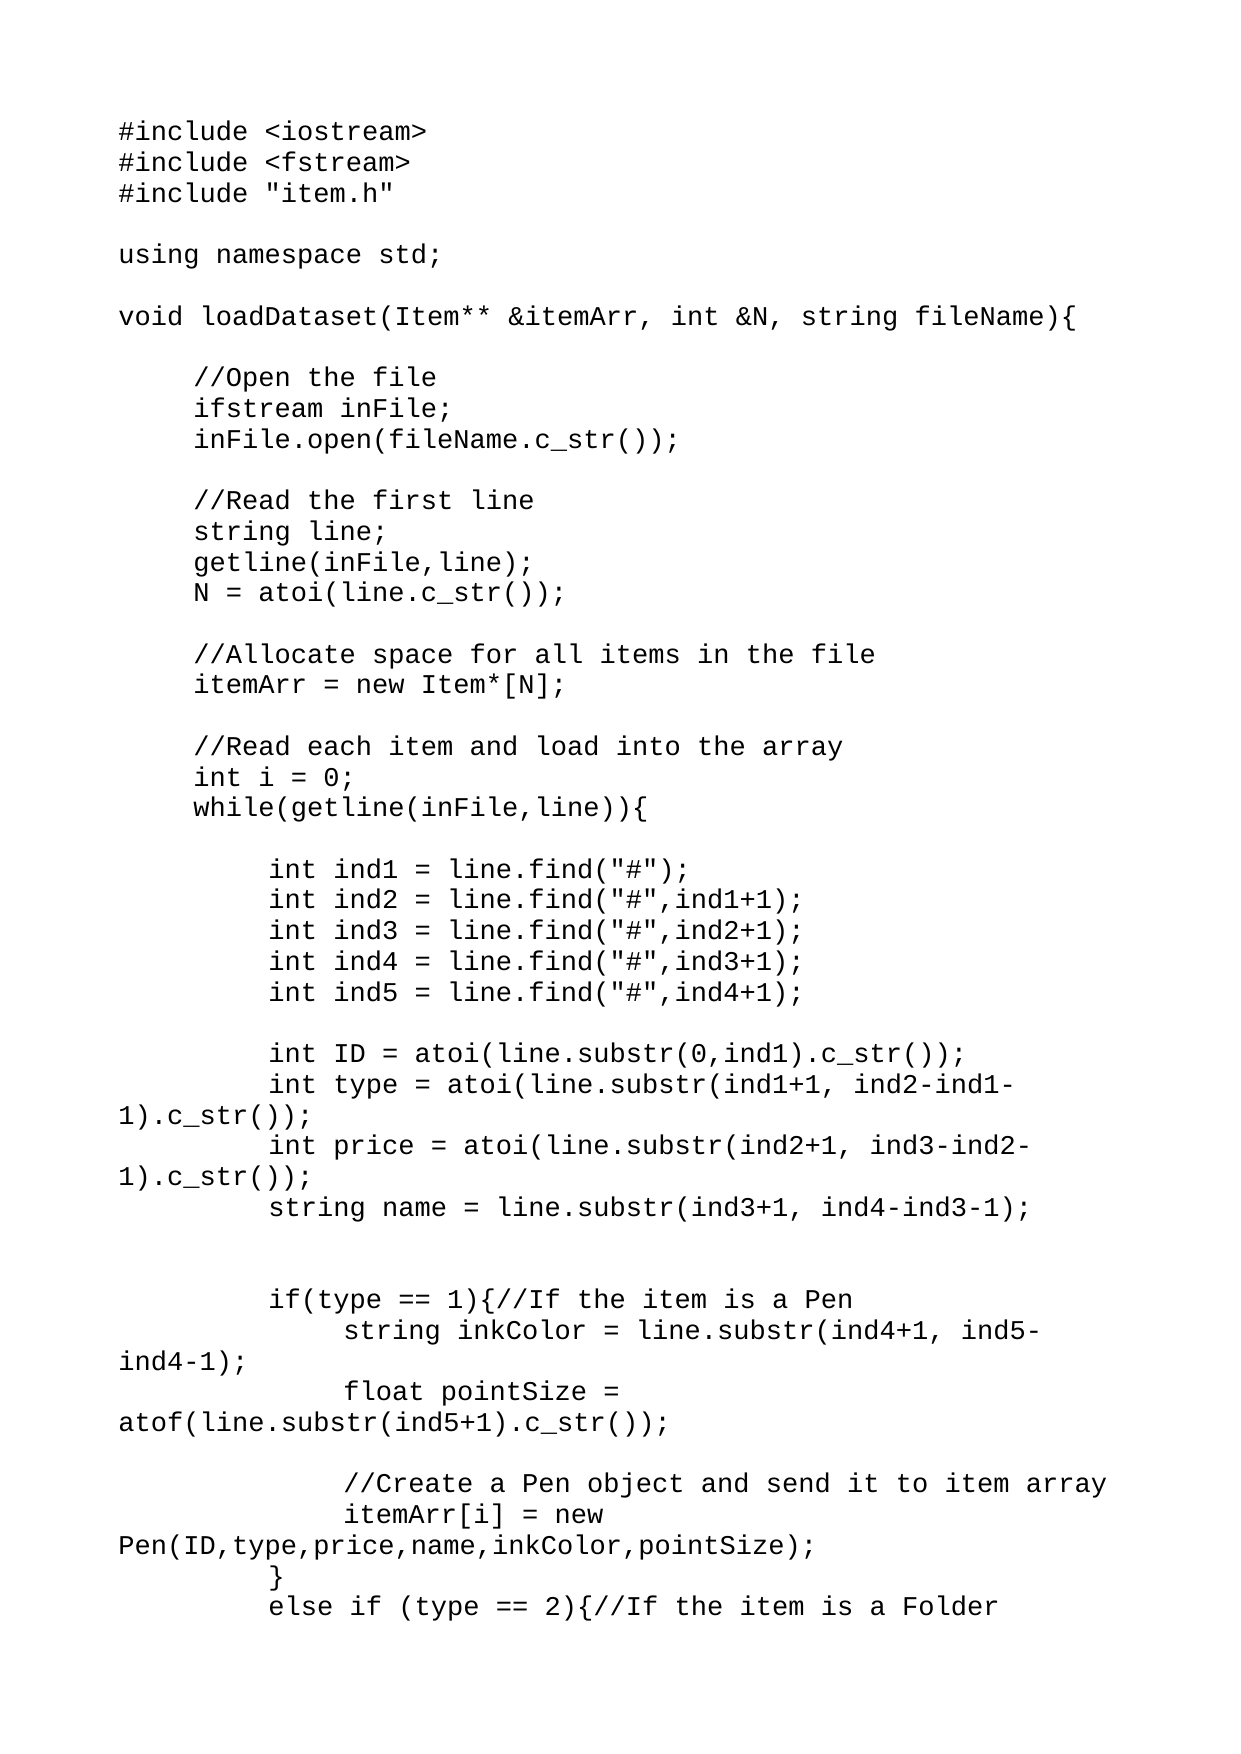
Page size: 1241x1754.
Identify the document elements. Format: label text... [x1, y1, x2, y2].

text float pointSize = atof(line.substr(ind5+1).c_str()); [118, 1378, 1122, 1439]
text //Read the first line [118, 487, 1122, 518]
text int price = atoi(line.substr(ind2+1, ind3-ind2-1).c_str()); [118, 1132, 1122, 1194]
text using namespace std; [118, 241, 1122, 272]
text //Create a Pen object and send it to item array [118, 1470, 1122, 1501]
text //Read each item and load into the array [118, 733, 1122, 763]
text void loadDataset(Item** &itemArr, int &N, string fileName){ [118, 302, 1122, 333]
text itemArr[i] = new Pen(ID,type,price,name,inkColor,pointSize); [118, 1501, 1122, 1562]
text #include <fstream> [118, 149, 1122, 179]
text string inkColor = line.substr(ind4+1, ind5-ind4-1); [118, 1317, 1122, 1378]
text int ID = atoi(line.substr(0,ind1).c_str()); [118, 1040, 1122, 1071]
text } [118, 1562, 1122, 1593]
text if(type == 1){//If the item is a Pen [118, 1286, 1122, 1317]
text #include "item.h" [118, 179, 1122, 210]
text else if (type == 2){//If the item is a Folder [118, 1593, 1122, 1624]
text itemArr = new Item*[N]; [118, 671, 1122, 702]
text #include <iostream> [118, 118, 1122, 149]
text while(getline(inFile,line)){ [118, 794, 1122, 825]
text //Open the file [118, 364, 1122, 395]
text int ind4 = line.find("#",ind3+1); [118, 948, 1122, 978]
text N = atoi(line.c_str()); [118, 579, 1122, 610]
text ifstream inFile; [118, 395, 1122, 425]
text int ind3 = line.find("#",ind2+1); [118, 917, 1122, 948]
text int type = atoi(line.substr(ind1+1, ind2-ind1-1).c_str()); [118, 1071, 1122, 1132]
text getline(inFile,line); [118, 548, 1122, 579]
text //Allocate space for all items in the file [118, 641, 1122, 671]
text string name = line.substr(ind3+1, ind4-ind3-1); [118, 1194, 1122, 1224]
text int ind1 = line.find("#"); [118, 856, 1122, 886]
text inFile.open(fileName.c_str()); [118, 425, 1122, 456]
text int ind2 = line.find("#",ind1+1); [118, 886, 1122, 917]
text string line; [118, 518, 1122, 548]
text int ind5 = line.find("#",ind4+1); [118, 978, 1122, 1009]
text int i = 0; [118, 763, 1122, 794]
